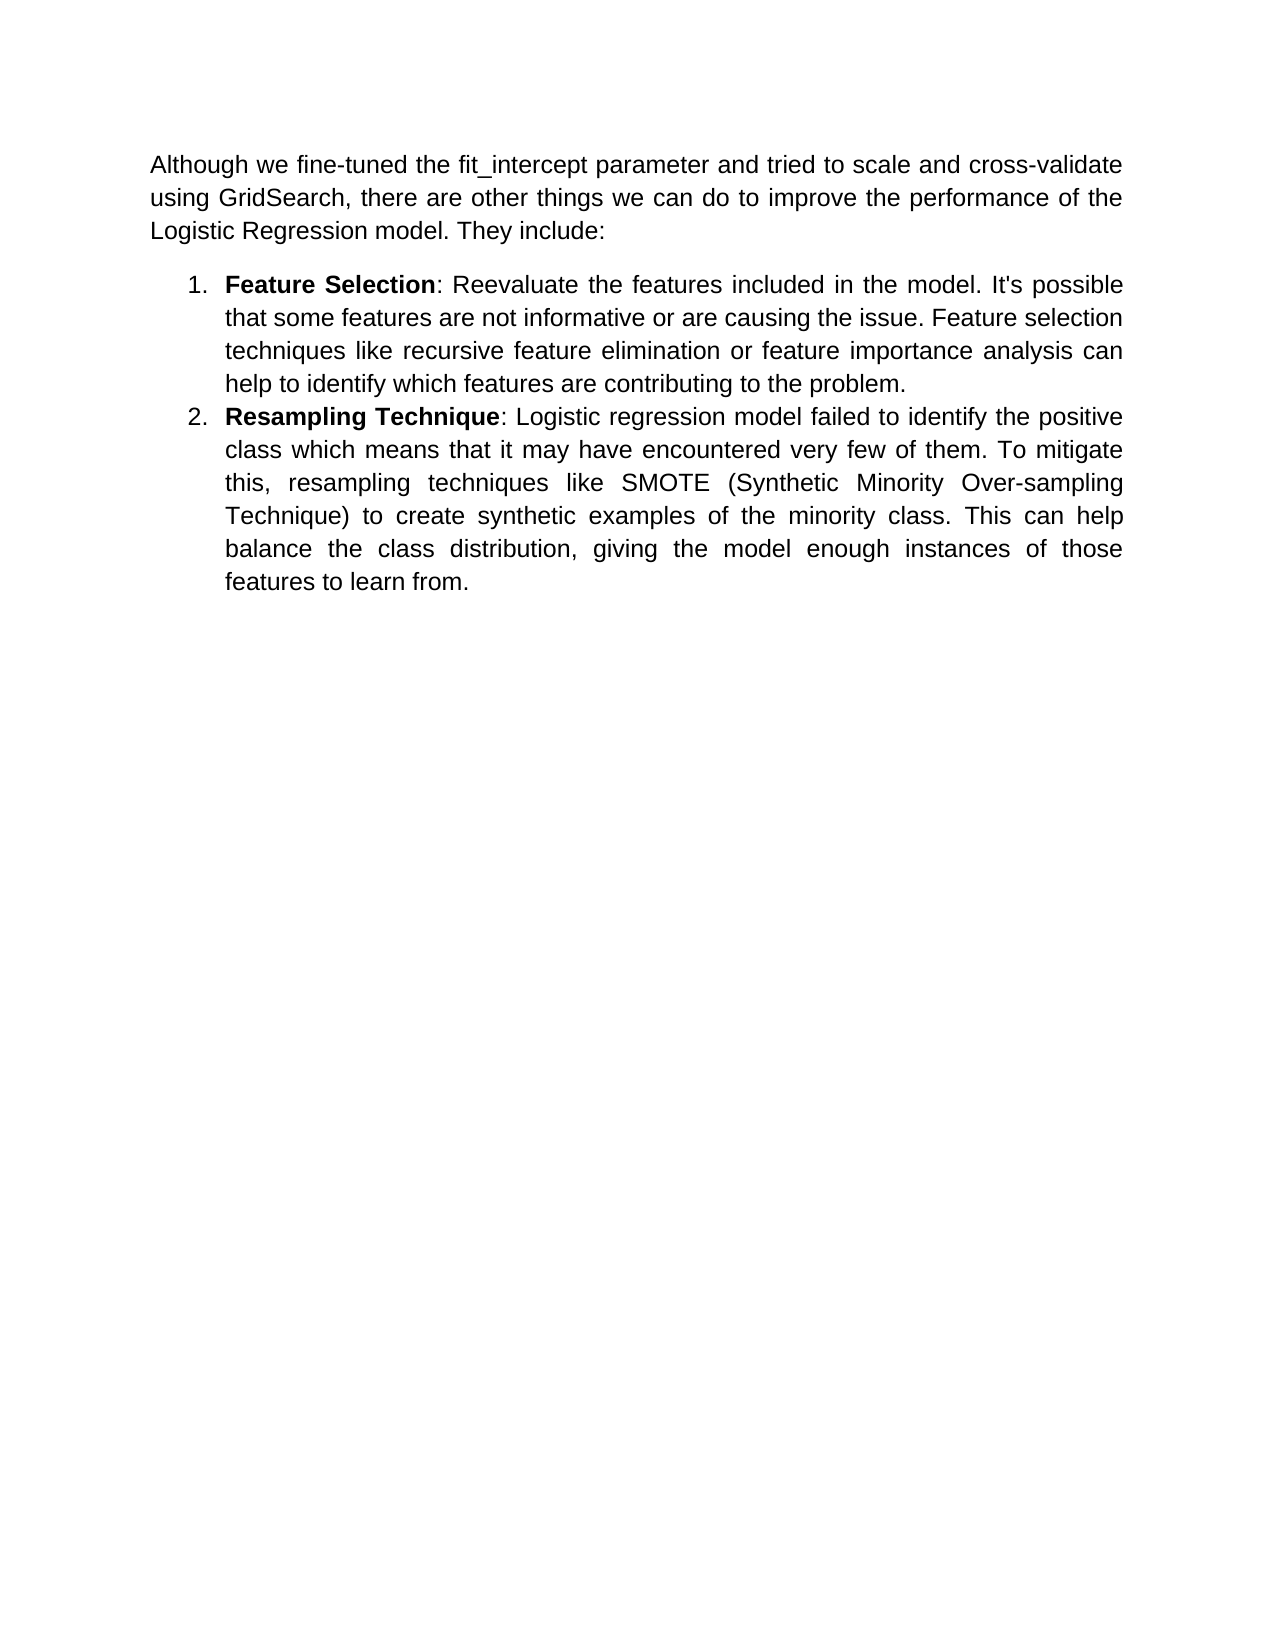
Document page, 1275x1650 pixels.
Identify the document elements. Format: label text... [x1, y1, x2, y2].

list Feature Selection: Reevaluate the features included in the model. It's possible that some features are not informative or are causing the issue. Feature selection techniques like recursive feature elimination or feature importance analysis can help to identify which features are contributing to the problem. [187, 270, 1125, 398]
text Although we fine-tuned the fit_intercept parameter and tried to scale and cross-validate using GridSearch, there are other things we can do to improve the performance of the Logistic Regression model. They include: [150, 150, 1125, 245]
list Resampling Technique: Logistic regression model failed to identify the positive class which means that it may have encountered very few of them. To mitigate this, resampling techniques like SMOTE (Synthetic Minority Over-sampling Technique) to create synthetic examples of the minority class. This can help balance the class distribution, giving the model enough instances of those features to learn from. [187, 402, 1125, 596]
